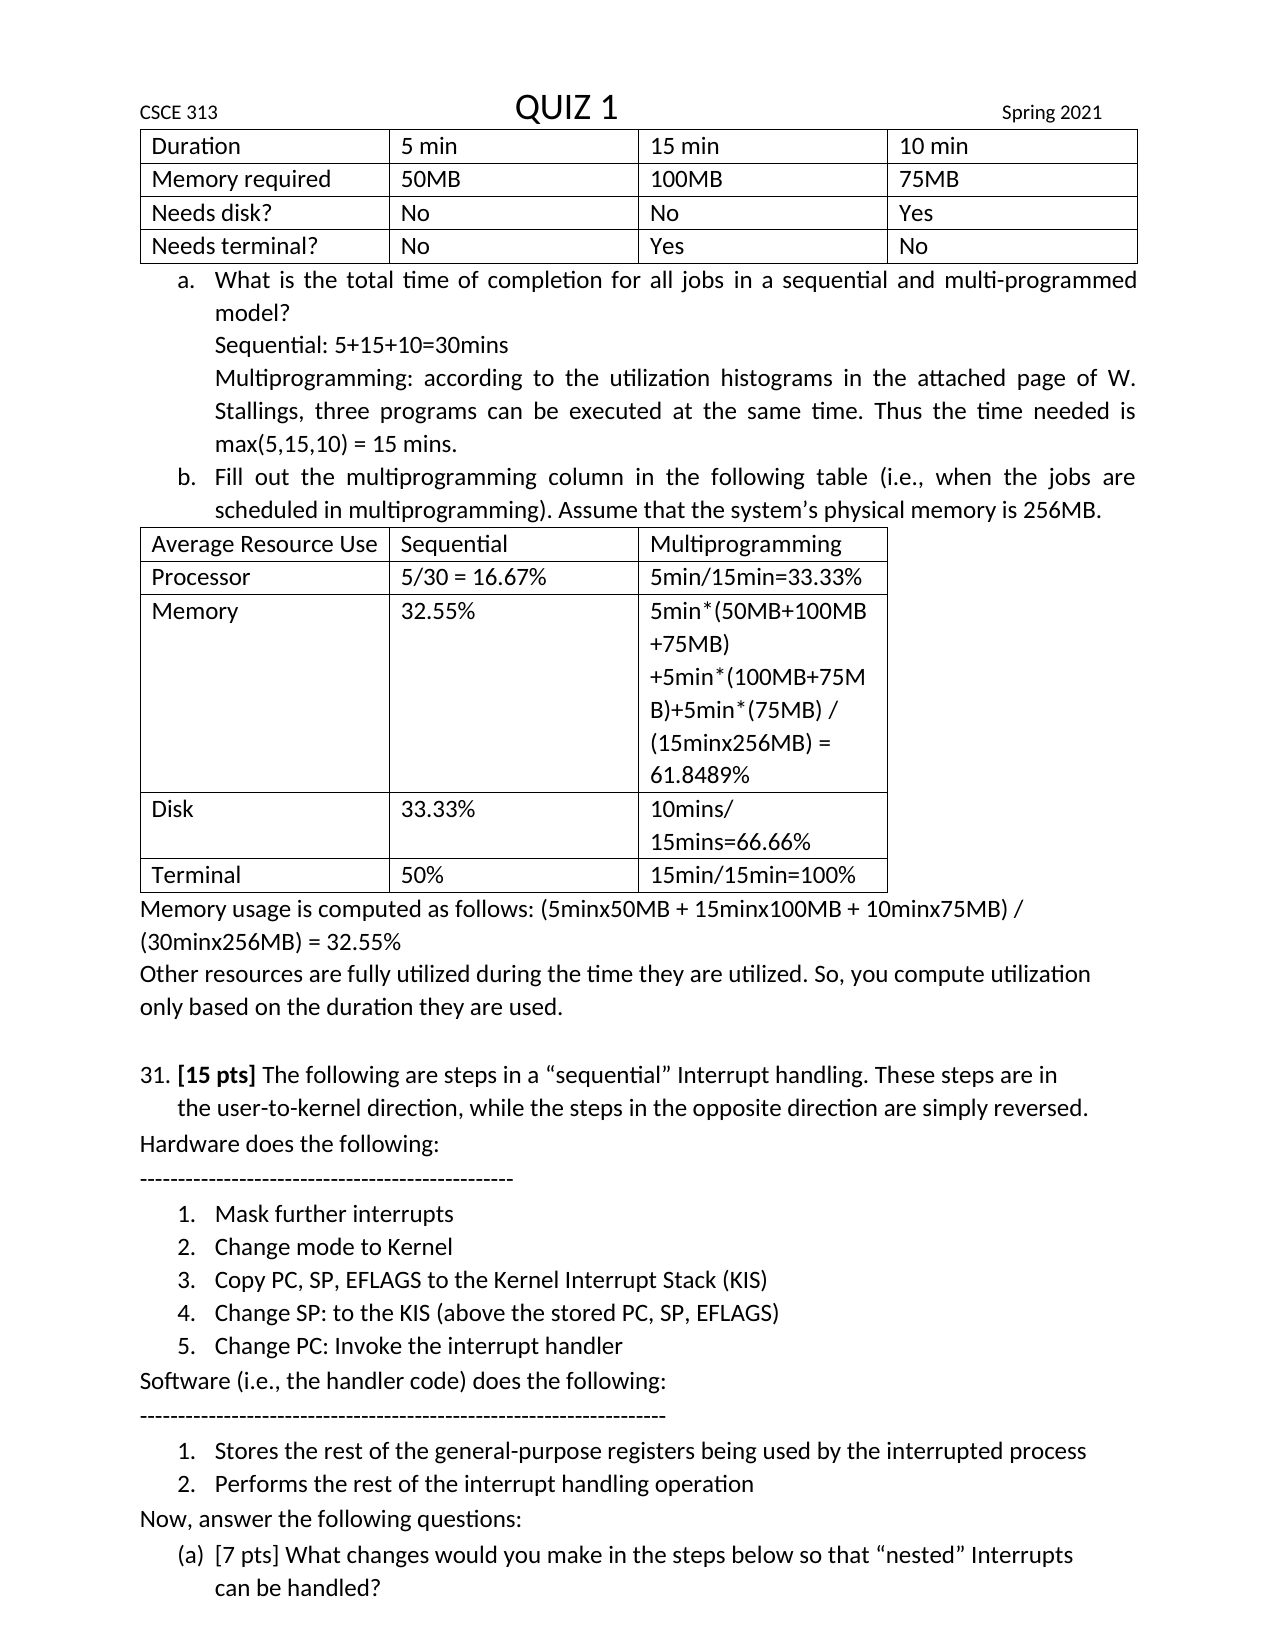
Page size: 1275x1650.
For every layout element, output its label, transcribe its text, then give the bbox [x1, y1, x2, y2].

table_cell 5/30 = 16.67% [390, 562, 638, 594]
table_cell 15min/15min=100% [639, 859, 887, 892]
table_cell Memory required [141, 164, 389, 196]
table_header Sequential [390, 528, 638, 561]
table_cell 5min*(50MB+100MB+75MB)+5min*(100MB+75MB)+5min*(75MB) / (15minx256MB) = 61.8489% [639, 595, 887, 792]
table_cell Needs disk? [141, 197, 389, 229]
table_cell No [888, 230, 1137, 263]
text Multiprogramming: according to the utilization histograms in the attached page of W. Stallings, three programs can be executed at the same time. Thus the time needed is max(5,15,10) = 15 mins. [214, 362, 1137, 459]
text Other resources are fully utilized during the time they are utilized. So, you compute utilization only based on the duration they are used. [139, 959, 1137, 1022]
table_cell Processor [141, 562, 389, 594]
list [15 pts] The following are steps in a “sequential” Interrupt handling. These steps are in the user-to-kernel direction, while the steps in the opposite direction are simply reversed. [139, 1060, 1094, 1123]
table_cell Duration [141, 130, 389, 162]
table_cell 50% [390, 859, 638, 892]
table_cell 5 min [390, 130, 638, 162]
table_cell No [639, 197, 887, 229]
table_cell Memory [141, 595, 389, 792]
text ------------------------------------------------- [139, 1163, 1094, 1193]
list Change PC: Invoke the interrupt handler [177, 1330, 1094, 1360]
list Mask further interrupts [177, 1198, 1094, 1229]
table_cell Needs terminal? [141, 230, 389, 263]
list Stores the rest of the general-purpose registers being used by the interrupted process [177, 1436, 1094, 1466]
table_cell 50MB [390, 164, 638, 196]
list What is the total time of completion for all jobs in a sequential and multi-programmed model? [177, 264, 1137, 327]
table_cell 10 min [888, 130, 1137, 162]
list Performs the rest of the interrupt handling operation [177, 1468, 1094, 1499]
table_cell Disk [141, 793, 389, 858]
table_cell 33.33% [390, 793, 638, 858]
text Sequential: 5+15+10=30mins [214, 329, 1137, 360]
table_cell 15 min [639, 130, 887, 162]
text Memory usage is computed as follows: (5minx50MB + 15minx100MB + 10minx75MB) / (30minx256MB) = 32.55% [139, 893, 1137, 956]
table_cell No [390, 230, 638, 263]
text Now, answer the following questions: [139, 1504, 1094, 1534]
table_cell 100MB [639, 164, 887, 196]
list [7 pts] What changes would you make in the steps below so that “nested” Interrupts can be handled? [177, 1539, 1094, 1602]
table_cell Yes [639, 230, 887, 263]
list Change mode to Kernel [177, 1231, 1094, 1262]
table_cell Terminal [141, 859, 389, 892]
table_cell 32.55% [390, 595, 638, 792]
table_header Average Resource Use [141, 528, 389, 561]
text Software (i.e., the handler code) does the following: [139, 1365, 1094, 1396]
table_cell 5min/15min=33.33% [639, 562, 887, 594]
list Copy PC, SP, EFLAGS to the Kernel Interrupt Stack (KIS) [177, 1264, 1094, 1294]
table_header Multiprogramming [639, 528, 887, 561]
table_cell No [390, 197, 638, 229]
text --------------------------------------------------------------------- [139, 1400, 1094, 1431]
table_cell Yes [888, 197, 1137, 229]
list Change SP: to the KIS (above the stored PC, SP, EFLAGS) [177, 1297, 1094, 1327]
text Hardware does the following: [139, 1128, 1094, 1158]
table_cell 75MB [888, 164, 1137, 196]
list Fill out the multiprogramming column in the following table (i.e., when the jobs are scheduled in multiprogramming). Assume that the system’s physical memory is 256MB. [177, 461, 1137, 525]
table_cell 10mins/15mins=66.66% [639, 793, 887, 858]
